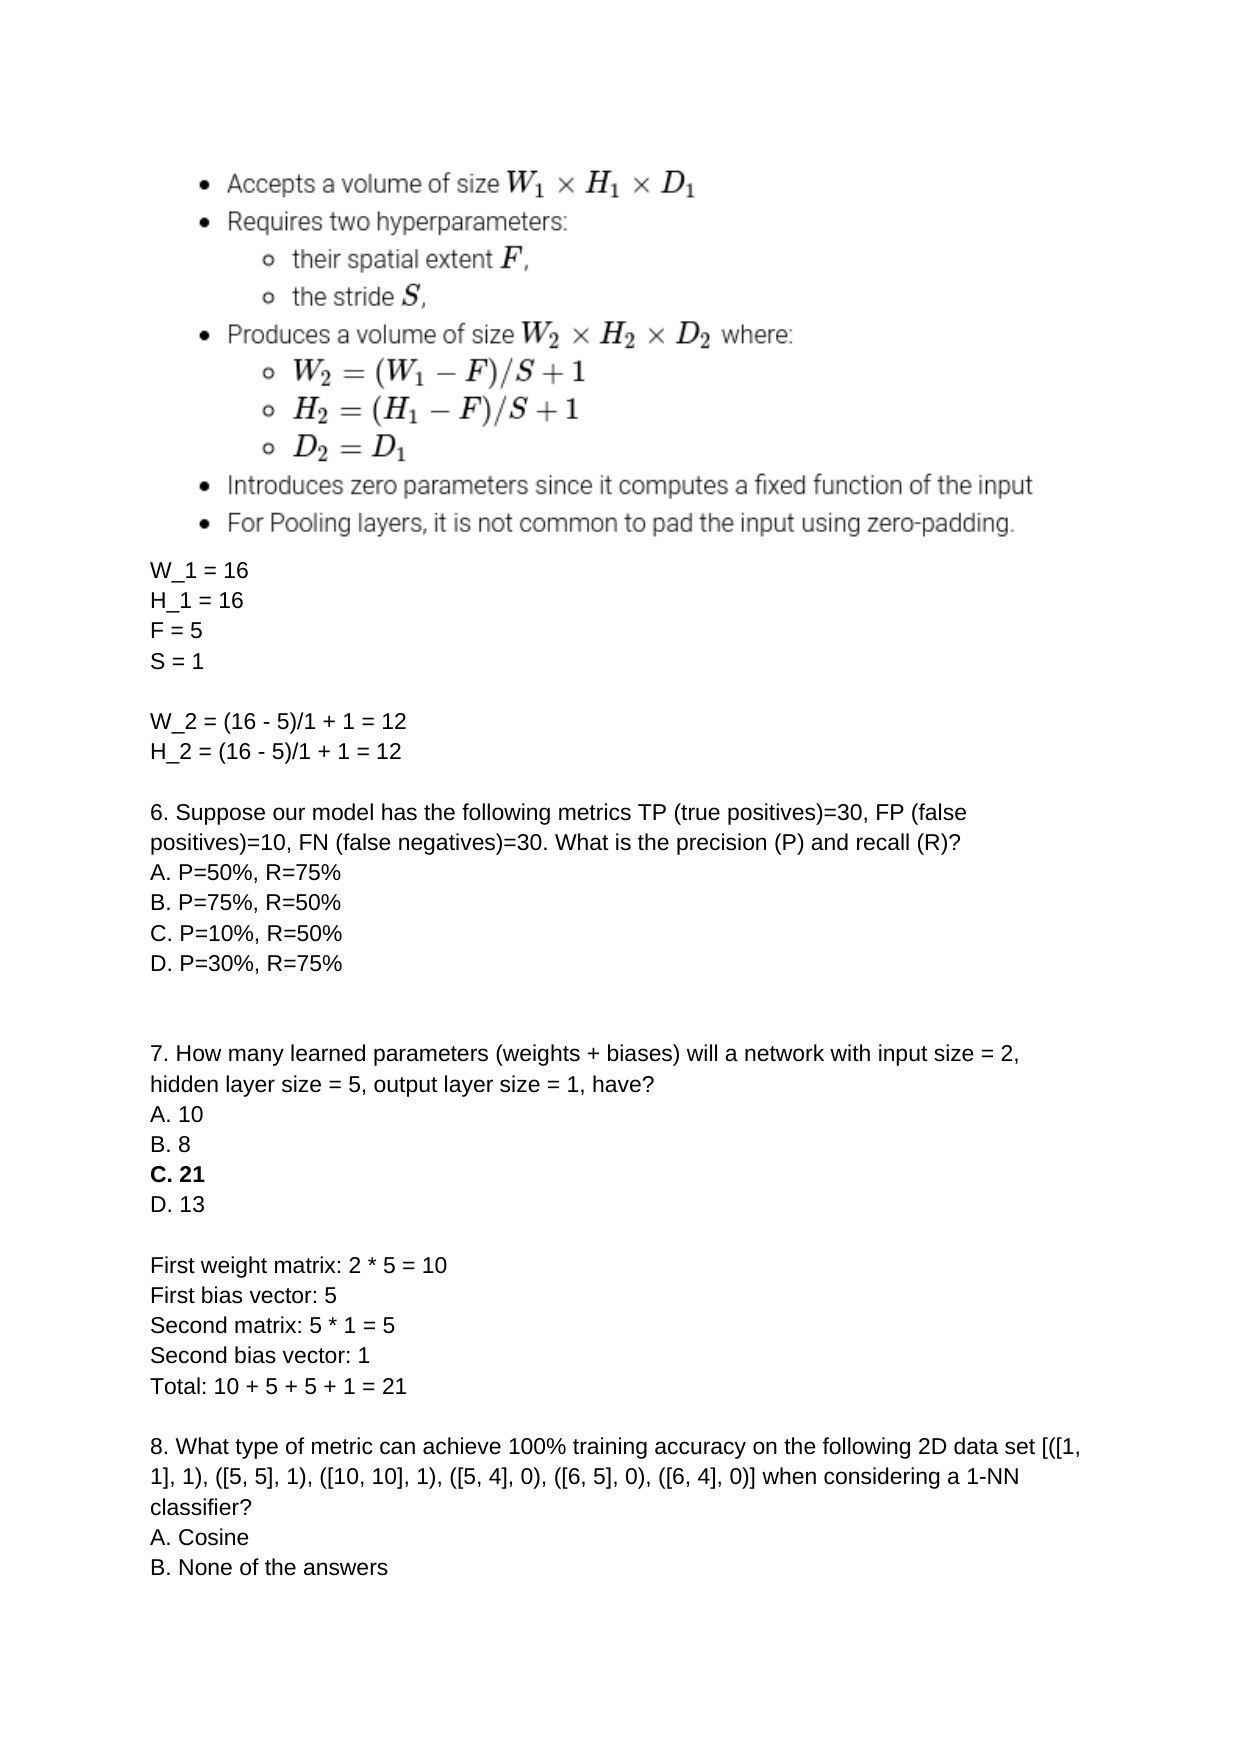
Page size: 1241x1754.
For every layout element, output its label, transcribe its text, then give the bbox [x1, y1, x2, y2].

text Second matrix: 5 * 1 = 5 [150, 1312, 1090, 1338]
text S = 1 [150, 648, 1090, 674]
text W_2 = (16 - 5)/1 + 1 = 12 [150, 708, 1090, 734]
text D. P=30%, R=75% [150, 950, 1090, 976]
text 1], 1), ([5, 5], 1), ([10, 10], 1), ([5, 4], 0), ([6, 5], 0), ([6, 4], 0)] when considering a 1-NN [150, 1463, 1090, 1489]
text First weight matrix: 2 * 5 = 10 [150, 1252, 1090, 1278]
text 7. How many learned parameters (weights + biases) will a network with input size = 2, [150, 1040, 1090, 1067]
text B. P=75%, R=50% [150, 889, 1090, 916]
text C. P=10%, R=50% [150, 919, 1090, 946]
text positives)=10, FN (false negatives)=30. What is the precision (P) and recall (R)? [150, 829, 1090, 855]
text hidden layer size = 5, output layer size = 1, have? [150, 1071, 1090, 1097]
text A. Cosine [150, 1524, 1090, 1550]
text H_1 = 16 [150, 587, 1090, 613]
text A. 10 [150, 1101, 1090, 1127]
text 8. What type of metric can achieve 100% training accuracy on the following 2D data set [([1, [150, 1433, 1090, 1459]
text 6. Suppose our model has the following metrics TP (true positives)=30, FP (false [150, 799, 1090, 825]
text W_1 = 16 [150, 557, 1090, 583]
picture [150, 150, 1086, 554]
text B. None of the answers [150, 1554, 1090, 1580]
text F = 5 [150, 617, 1090, 644]
text A. P=50%, R=75% [150, 859, 1090, 885]
text D. 13 [150, 1191, 1090, 1218]
text C. 21 [150, 1161, 1090, 1187]
text classifier? [150, 1493, 1090, 1520]
text Second bias vector: 1 [150, 1342, 1090, 1369]
text H_2 = (16 - 5)/1 + 1 = 12 [150, 738, 1090, 764]
text First bias vector: 5 [150, 1282, 1090, 1308]
text Total: 10 + 5 + 5 + 1 = 21 [150, 1373, 1090, 1399]
text B. 8 [150, 1131, 1090, 1157]
